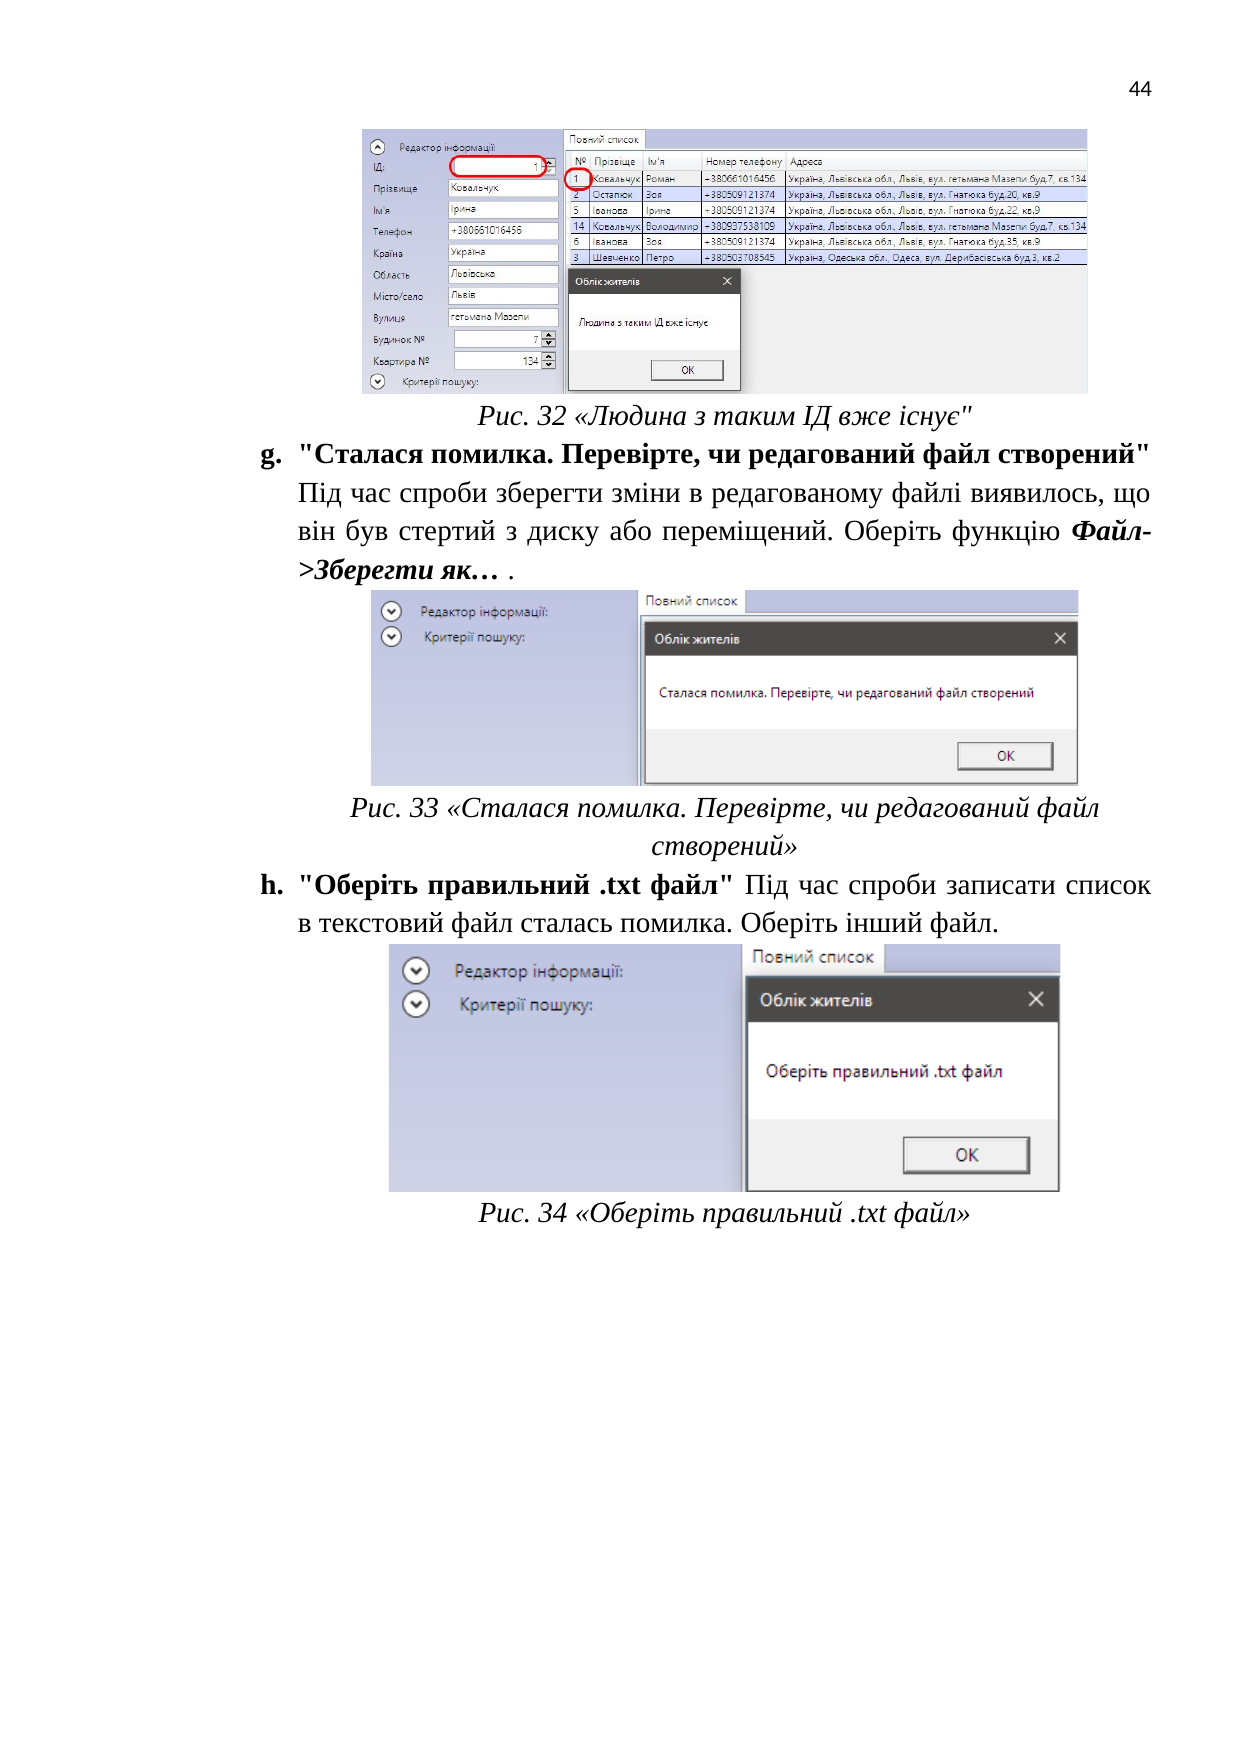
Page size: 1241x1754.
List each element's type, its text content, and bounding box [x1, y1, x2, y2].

list "Сталася помилка. Перевірте, чи редагований файл створений" Під час спроби зберегти зміни в редагованому файлі виявилось, що він був стертий з диску або переміщений. Оберіть функцію Файл->Зберегти як… . [260, 436, 1152, 585]
list "Оберіть правильний .txt файл" Під час спроби записати список в текстовий файл сталась помилка. Оберіть інший файл. [260, 867, 1152, 939]
list Рис. 32 «Людина з таким ІД вже існує" [298, 398, 1152, 431]
list Рис. 33 «Сталася помилка. Перевірте, чи редагований файл створений» [298, 790, 1152, 862]
picture [371, 590, 1079, 786]
picture [362, 129, 1088, 394]
picture [388, 944, 1061, 1192]
list Рис. 34 «Оберіть правильний .txt файл» [298, 1195, 1152, 1229]
